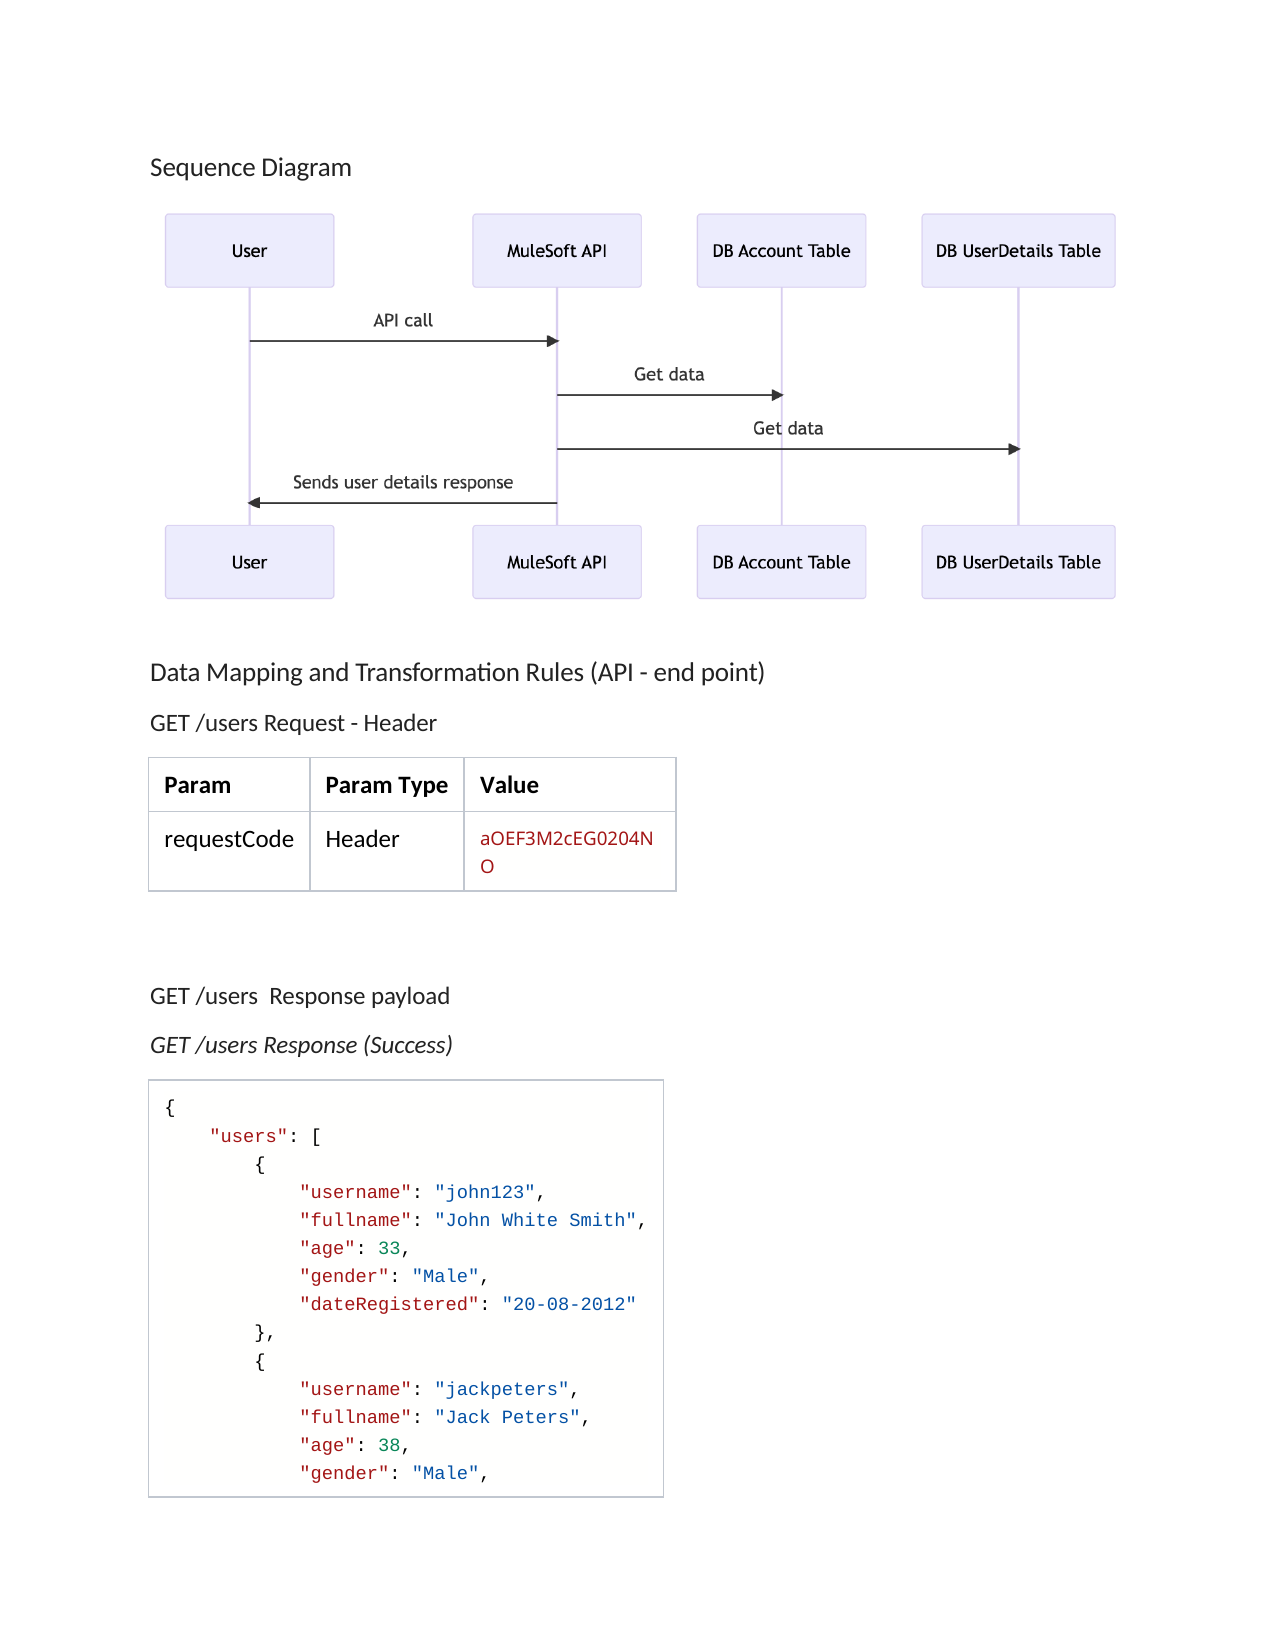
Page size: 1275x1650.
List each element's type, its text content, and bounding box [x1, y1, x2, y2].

table_cell Header [311, 812, 463, 890]
table_header Param [149, 758, 309, 811]
table_header Value [465, 758, 675, 811]
table_header Param Type [311, 758, 463, 811]
subtitle GET /users Request - Header [150, 707, 1125, 738]
table_cell aOEF3M2cEG0204NO [465, 812, 675, 890]
subtitle Sequence Diagram [150, 150, 1125, 183]
subtitle GET /users Response payload [150, 980, 1125, 1011]
picture [150, 201, 1125, 612]
subtitle Data Mapping and Transformation Rules (API - end point) [150, 656, 1125, 688]
subtitle GET /users Response (Success) [150, 1030, 1125, 1060]
table_cell requestCode [149, 812, 309, 890]
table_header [149, 1081, 663, 1496]
